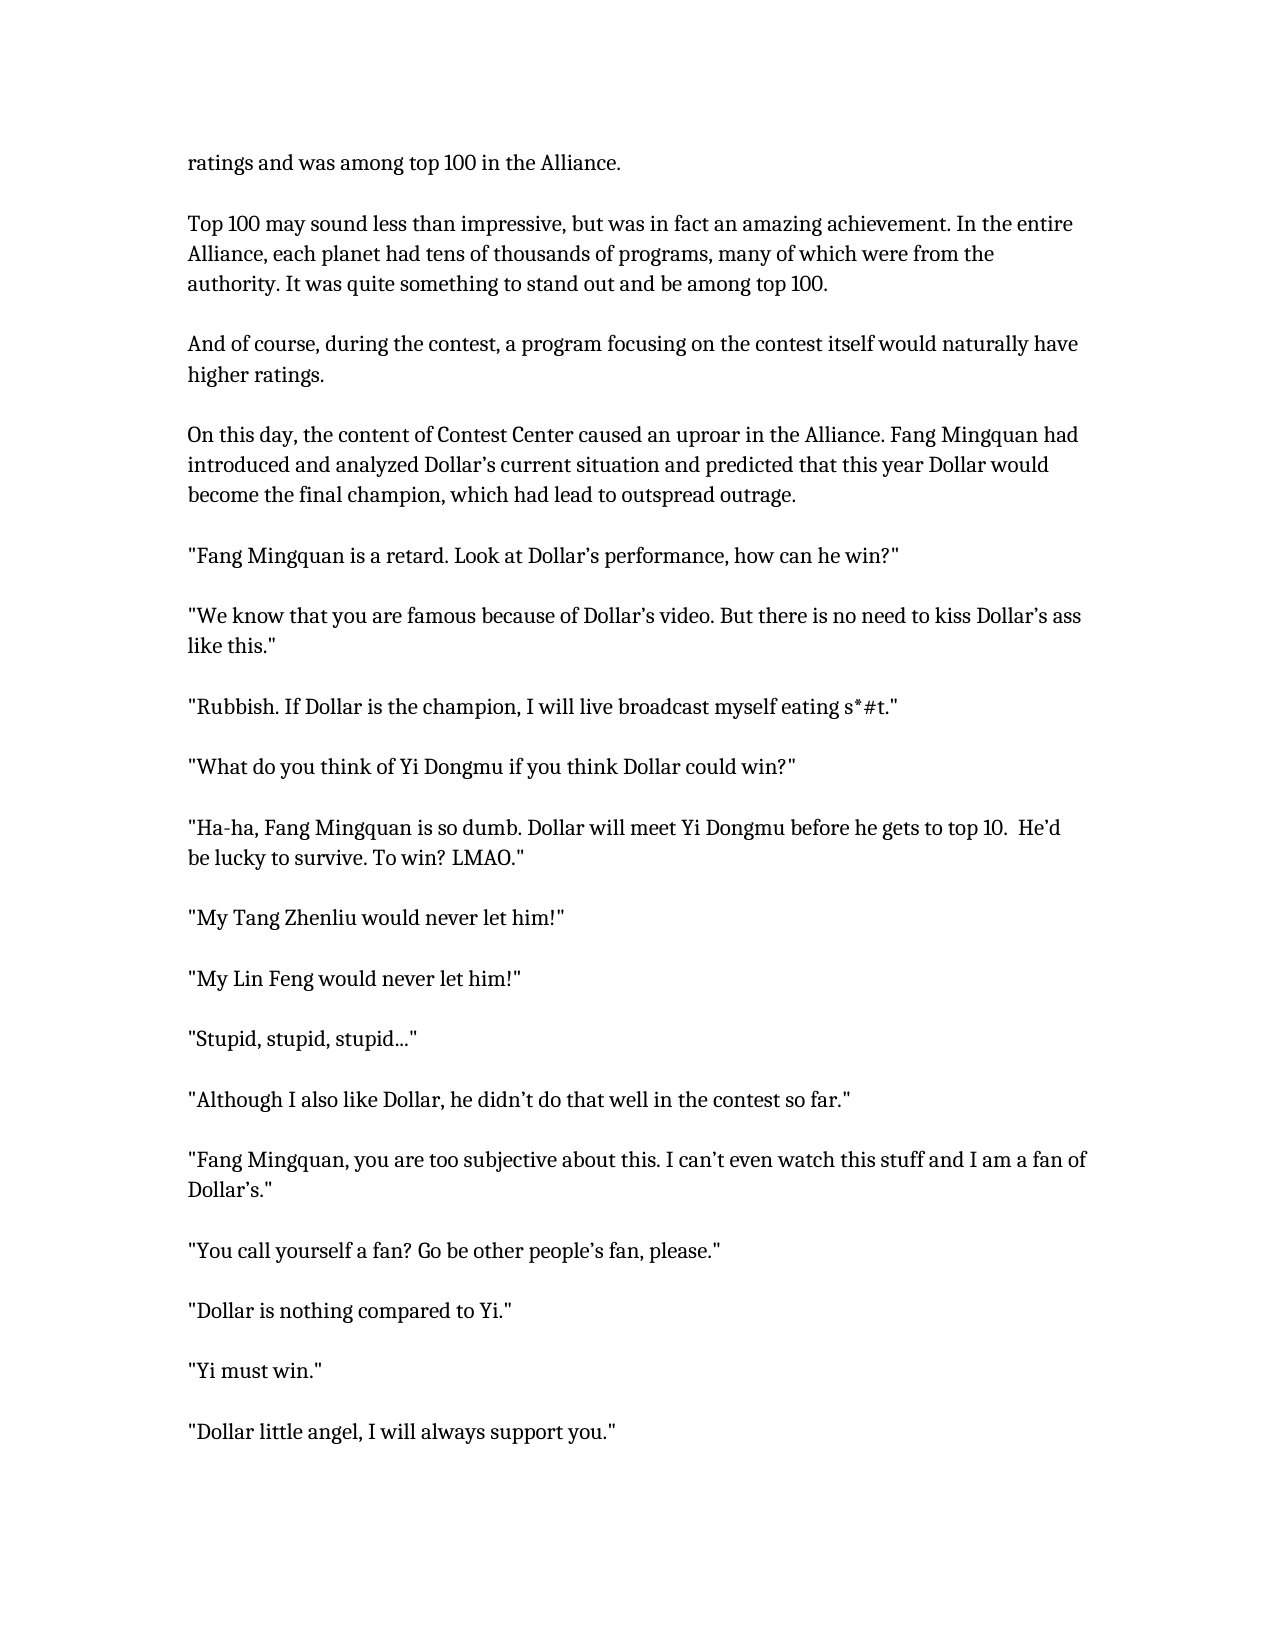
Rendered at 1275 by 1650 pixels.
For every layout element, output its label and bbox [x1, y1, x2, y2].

text [187, 150, 1087, 1475]
